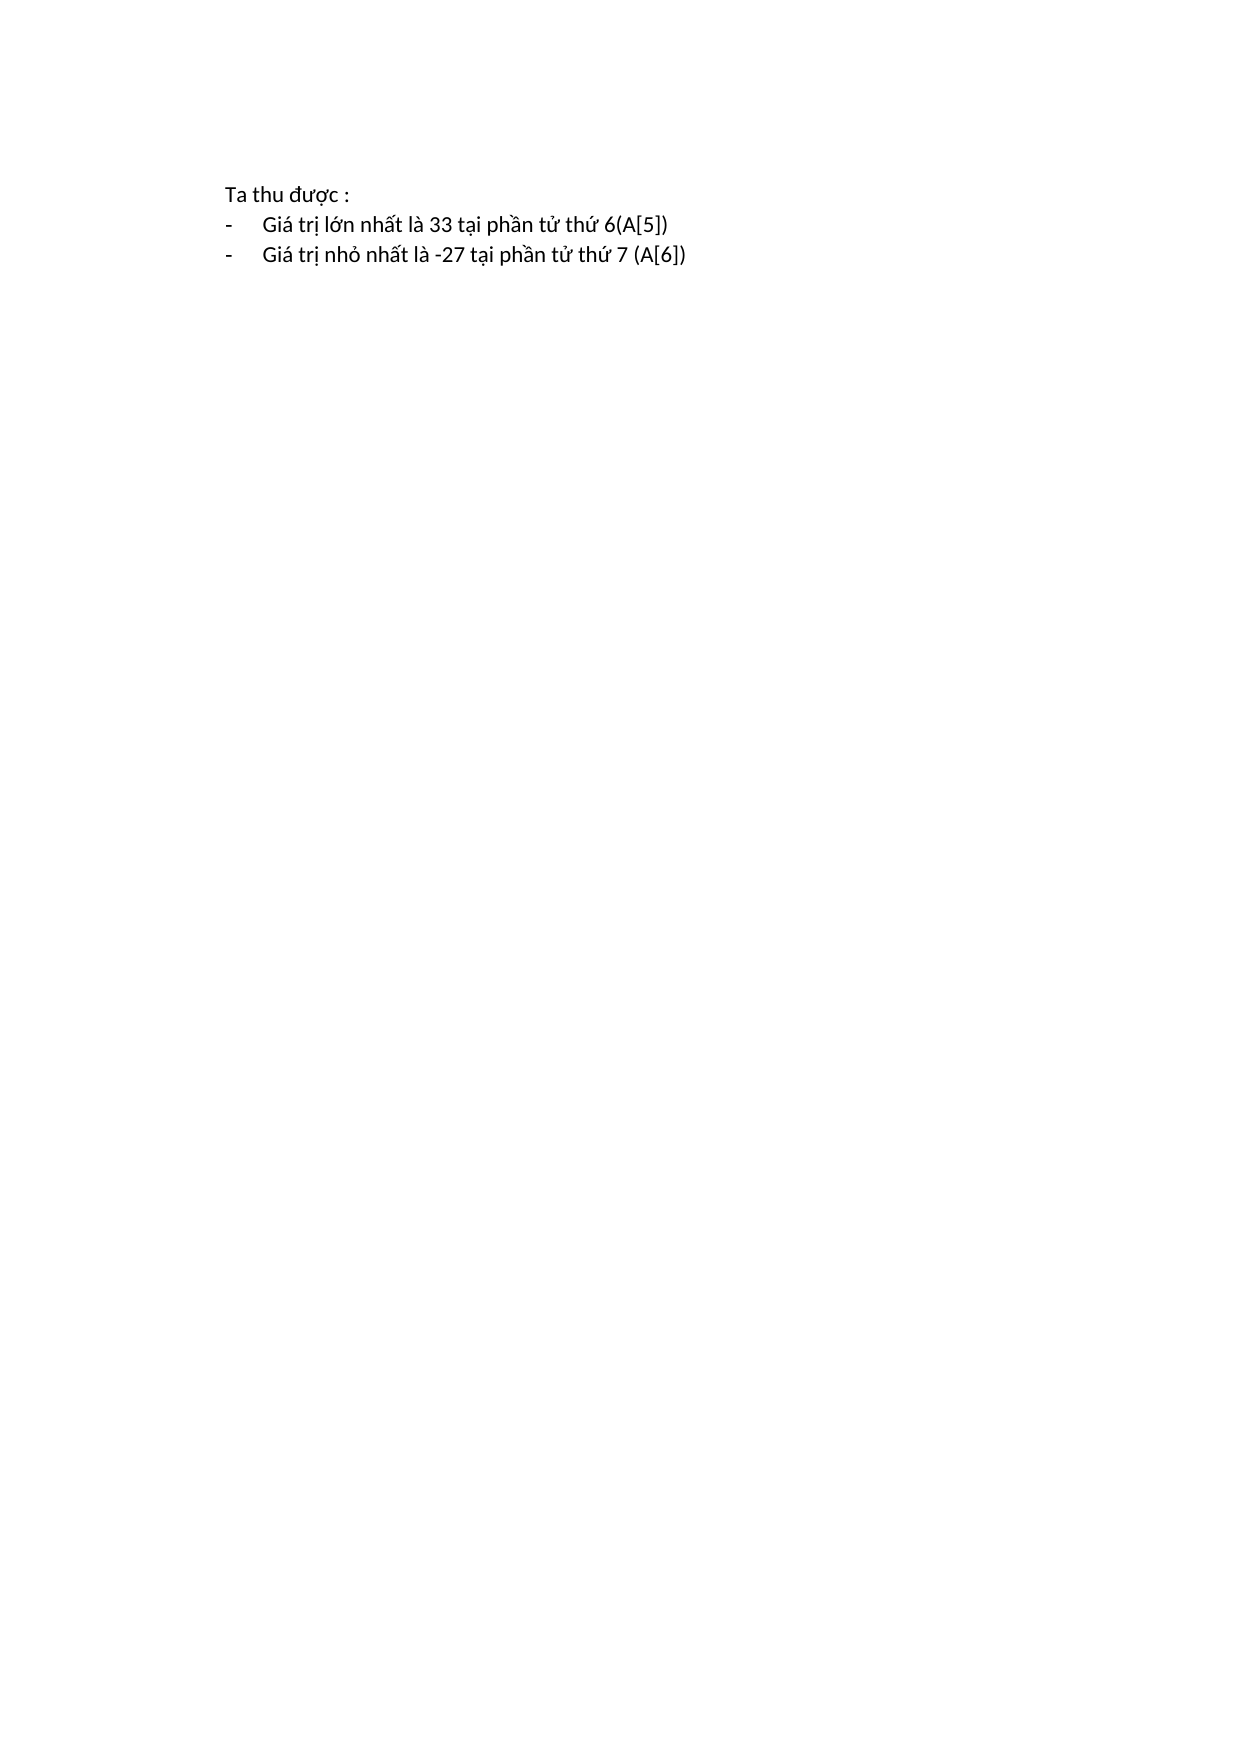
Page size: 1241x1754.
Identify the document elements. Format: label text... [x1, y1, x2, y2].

list Giá trị nhỏ nhất là -27 tại phần tử thứ 7 (A[6]) [225, 241, 1090, 269]
list Ta thu được : [225, 180, 1090, 208]
list Giá trị lớn nhất là 33 tại phần tử thứ 6(A[5]) [225, 210, 1090, 238]
